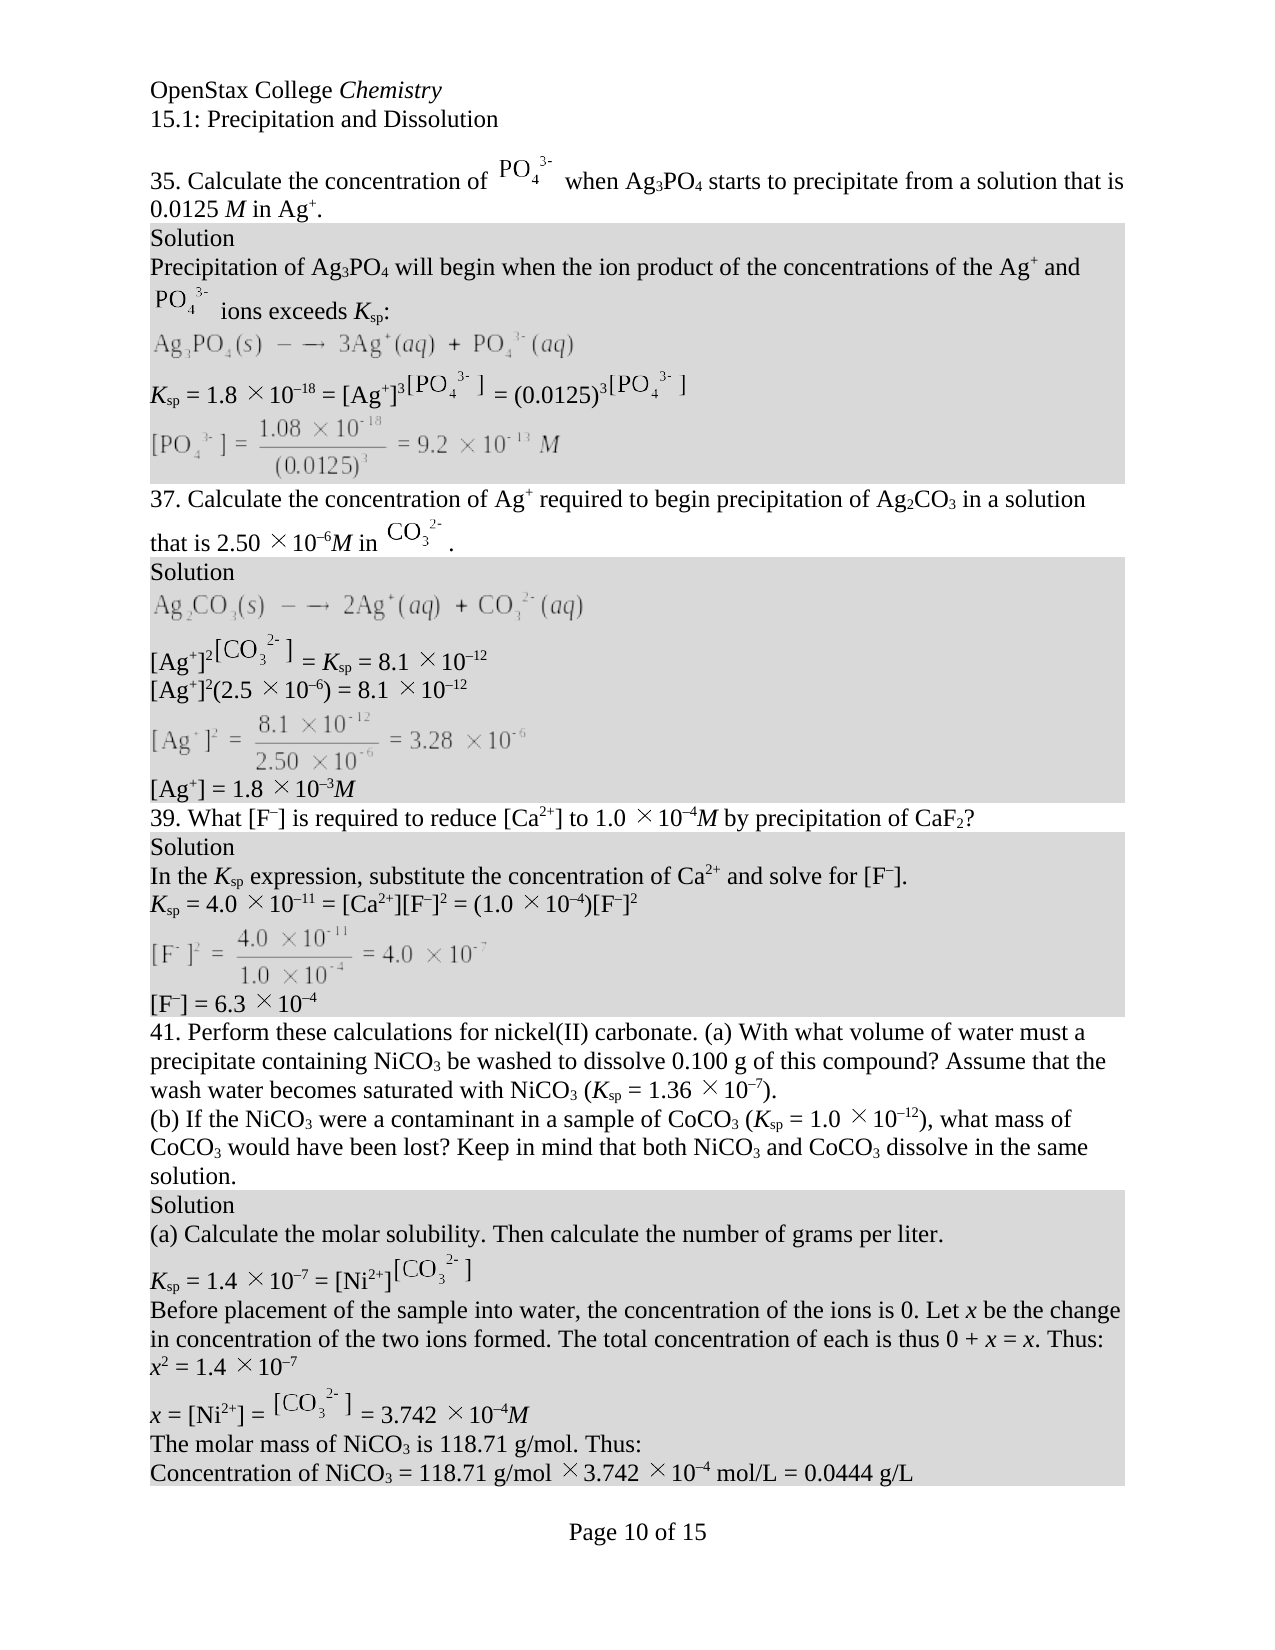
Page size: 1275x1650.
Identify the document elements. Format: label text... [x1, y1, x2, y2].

text 35. Calculate the concentration of when Ag3PO4 starts to precipitate from a solution that is 0.0125 M in Ag+. [150, 150, 1125, 223]
text Precipitation of Ag3PO4 will begin when the ion product of the concentrations of the Ag+ and ions exceeds Ksp: [150, 252, 1125, 325]
text In the Ksp expression, substitute the concentration of Ca2+ and solve for [F–]. [150, 861, 1125, 889]
text Solution [150, 223, 1125, 252]
text 41. Perform these calculations for nickel(II) carbonate. (a) With what volume of water must a precipitate containing NiCO3 be washed to dissolve 0.100 g of this compound? Assume that the wash water becomes saturated with NiCO3 (Ksp = 1.36 10–7). [150, 1017, 1125, 1104]
text (a) Calculate the molar solubility. Then calculate the number of grams per liter. [150, 1219, 1125, 1247]
text Before placement of the sample into water, the concentration of the ions is 0. Let x be the change in concentration of the two ions formed. The total concentration of each is thus 0 + x = x. Thus: [150, 1295, 1125, 1352]
text Solution [150, 557, 1125, 586]
text x2 = 1.4 10–7 [150, 1352, 1125, 1381]
text Solution [150, 1190, 1125, 1219]
text [F–] = 6.3 10–4 [150, 989, 1125, 1017]
text 39. What [F–] is required to reduce [Ca2+] to 1.0 10–4M by precipitation of CaF2? [150, 803, 1125, 832]
text (b) If the NiCO3 were a contaminant in a sample of CoCO3 (Ksp = 1.0 10–12), what mass of CoCO3 would have been lost? Keep in mind that both NiCO3 and CoCO3 dissolve in the same solution. [150, 1104, 1125, 1190]
text Concentration of NiCO3 = 118.71 g/mol 3.742 10–4 mol/L = 0.0444 g/L [150, 1458, 1125, 1486]
text x = [Ni2+] = = 3.742 10–4M [150, 1381, 1125, 1429]
text Solution [150, 832, 1125, 861]
text Ksp = 1.4 10–7 = [Ni2+] [150, 1247, 1125, 1295]
text Ksp = 1.8 10–18 = [Ag+]3 = (0.0125)3 [150, 364, 1125, 409]
text [Ag+]2(2.5 10–6) = 8.1 10–12 [150, 676, 1125, 704]
text The molar mass of NiCO3 is 118.71 g/mol. Thus: [150, 1429, 1125, 1458]
text [Ag+]2 = Ksp = 8.1 10–12 [150, 628, 1125, 676]
text [Ag+] = 1.8 10–3M [150, 774, 1125, 803]
text 37. Calculate the concentration of Ag+ required to begin precipitation of Ag2CO3 in a solution that is 2.50 10–6M in . [150, 484, 1125, 557]
text Ksp = 4.0 10–11 = [Ca2+][F–]2 = (1.0 10–4)[F–]2 [150, 889, 1125, 918]
